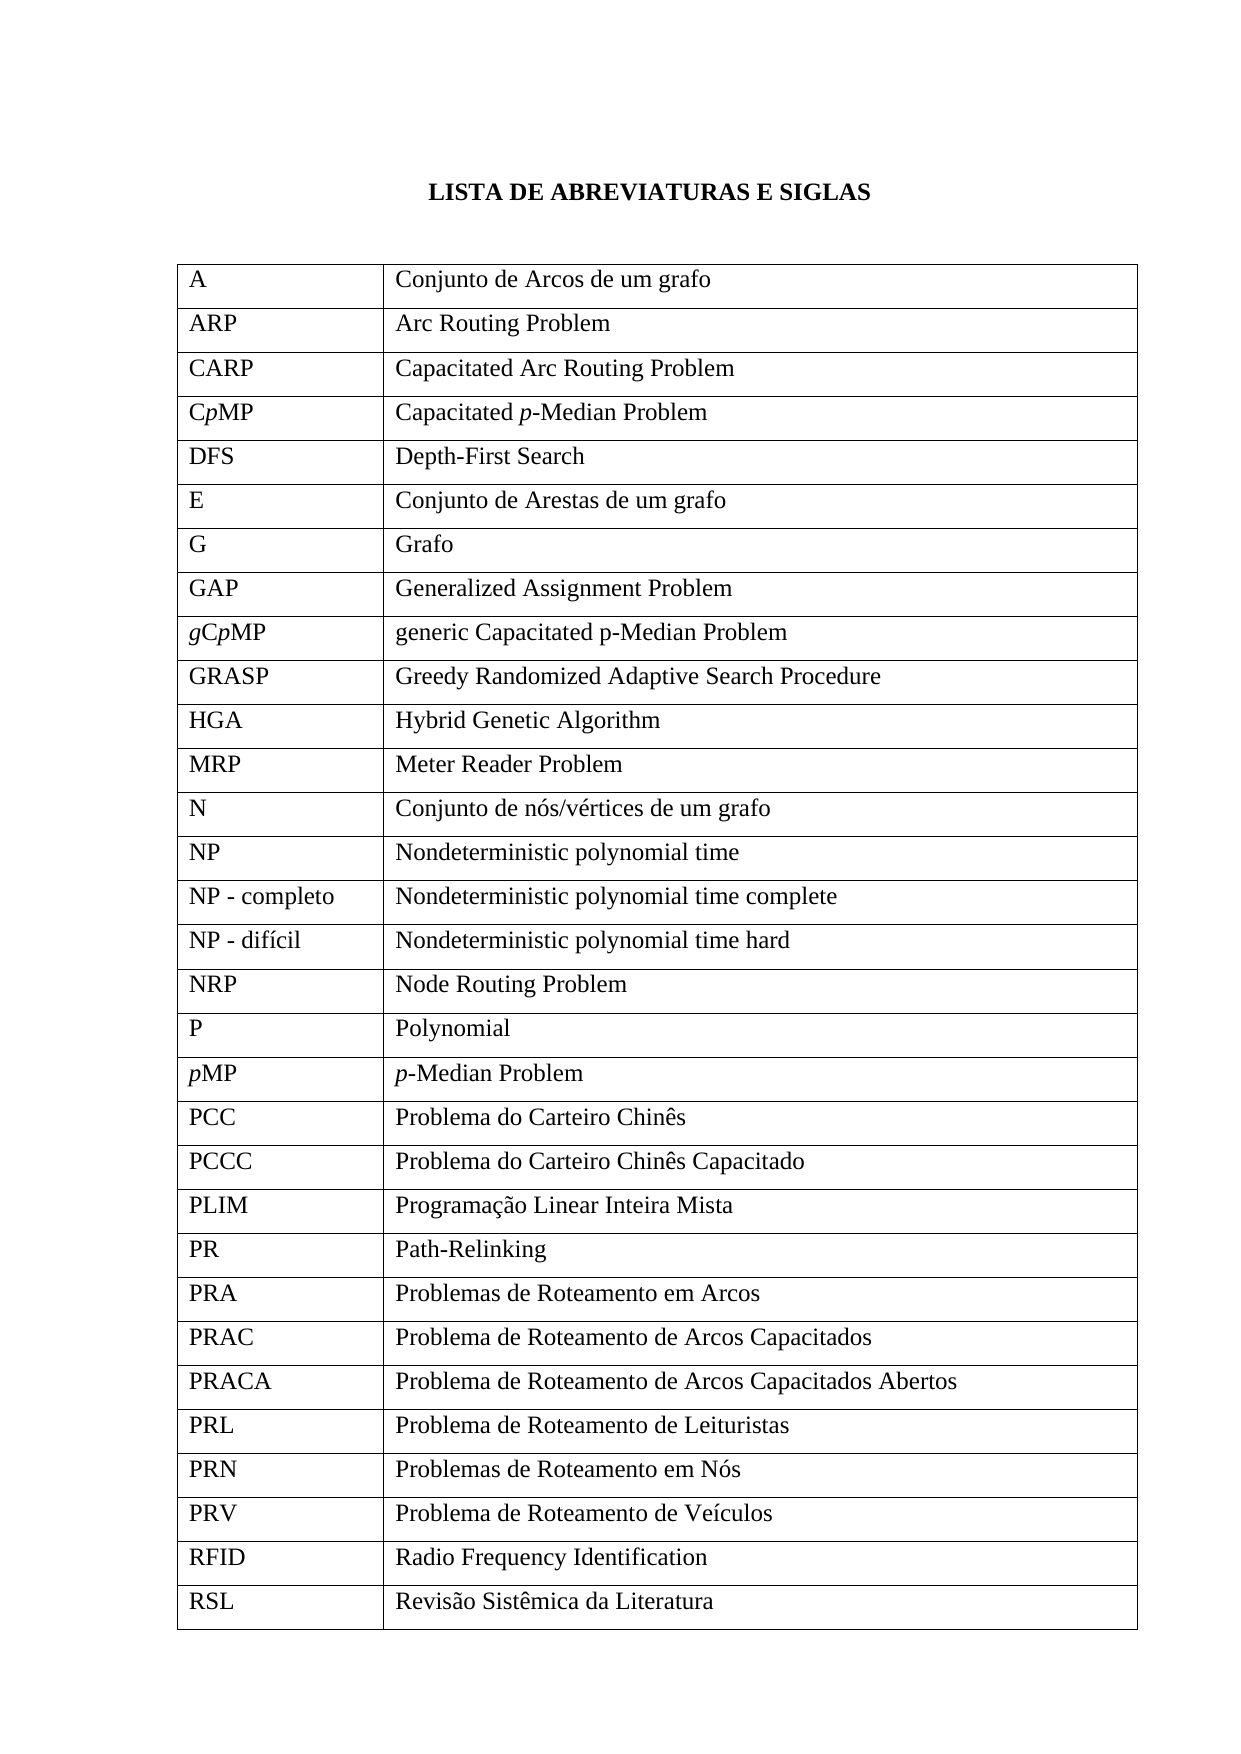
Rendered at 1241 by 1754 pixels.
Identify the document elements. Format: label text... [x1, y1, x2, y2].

table_cell NRP [178, 970, 383, 1012]
table_cell HGA [178, 705, 383, 748]
table_cell ARP [178, 309, 383, 352]
table_cell Conjunto de nós/vértices de um grafo [384, 793, 1137, 836]
table_cell G [178, 529, 383, 572]
table_cell Capacitated Arc Routing Problem [384, 353, 1137, 396]
table_cell Meter Reader Problem [384, 749, 1137, 792]
table_cell Programação Linear Inteira Mista [384, 1190, 1137, 1233]
table_cell PRL [178, 1410, 383, 1453]
table_cell GAP [178, 573, 383, 616]
table_cell Node Routing Problem [384, 970, 1137, 1012]
table_cell PR [178, 1234, 383, 1277]
table_cell p-Median Problem [384, 1058, 1137, 1101]
table_cell Conjunto de Arestas de um grafo [384, 485, 1137, 528]
table_cell Polynomial [384, 1014, 1137, 1057]
table_cell Arc Routing Problem [384, 309, 1137, 352]
table_cell Problema de Roteamento de Leituristas [384, 1410, 1137, 1453]
table_cell RSL [178, 1586, 383, 1629]
table_cell Grafo [384, 529, 1137, 572]
table_cell PCC [178, 1102, 383, 1145]
table_cell Problemas de Roteamento em Arcos [384, 1278, 1137, 1321]
table_cell Nondeterministic polynomial time [384, 837, 1137, 880]
table_cell Problema de Roteamento de Arcos Capacitados Abertos [384, 1366, 1137, 1409]
table_cell gCpMP [178, 617, 383, 660]
table_cell Problema do Carteiro Chinês [384, 1102, 1137, 1145]
table_header A [178, 265, 383, 307]
table_cell PRN [178, 1454, 383, 1497]
table_cell Problema de Roteamento de Arcos Capacitados [384, 1322, 1137, 1365]
table_cell Path-Relinking [384, 1234, 1137, 1277]
table_cell NP [178, 837, 383, 880]
table_cell Problema de Roteamento de Veículos [384, 1498, 1137, 1541]
table_cell PRV [178, 1498, 383, 1541]
table_cell Capacitated p-Median Problem [384, 397, 1137, 440]
table_cell Radio Frequency Identification [384, 1542, 1137, 1585]
table_cell PRACA [178, 1366, 383, 1409]
table_cell Problemas de Roteamento em Nós [384, 1454, 1137, 1497]
table_cell PRAC [178, 1322, 383, 1365]
table_cell CARP [178, 353, 383, 396]
table_cell MRP [178, 749, 383, 792]
table_cell Generalized Assignment Problem [384, 573, 1137, 616]
table_cell Problema do Carteiro Chinês Capacitado [384, 1146, 1137, 1189]
table_header Conjunto de Arcos de um grafo [384, 265, 1137, 307]
table_cell PRA [178, 1278, 383, 1321]
text LISTA DE ABREVIATURAS E SIGLAS [177, 177, 1122, 206]
table_cell pMP [178, 1058, 383, 1101]
table_cell PLIM [178, 1190, 383, 1233]
table_cell RFID [178, 1542, 383, 1585]
table_cell GRASP [178, 661, 383, 704]
table_cell Depth-First Search [384, 441, 1137, 484]
table_cell Hybrid Genetic Algorithm [384, 705, 1137, 748]
table_cell Greedy Randomized Adaptive Search Procedure [384, 661, 1137, 704]
table_cell E [178, 485, 383, 528]
table_cell NP - difícil [178, 925, 383, 968]
table_cell Revisão Sistêmica da Literatura [384, 1586, 1137, 1629]
table_cell Nondeterministic polynomial time hard [384, 925, 1137, 968]
table_cell DFS [178, 441, 383, 484]
table_cell PCCC [178, 1146, 383, 1189]
table_cell CpMP [178, 397, 383, 440]
table_cell N [178, 793, 383, 836]
table_cell P [178, 1014, 383, 1057]
table_cell Nondeterministic polynomial time complete [384, 881, 1137, 924]
table_cell NP - completo [178, 881, 383, 924]
table_cell generic Capacitated p-Median Problem [384, 617, 1137, 660]
